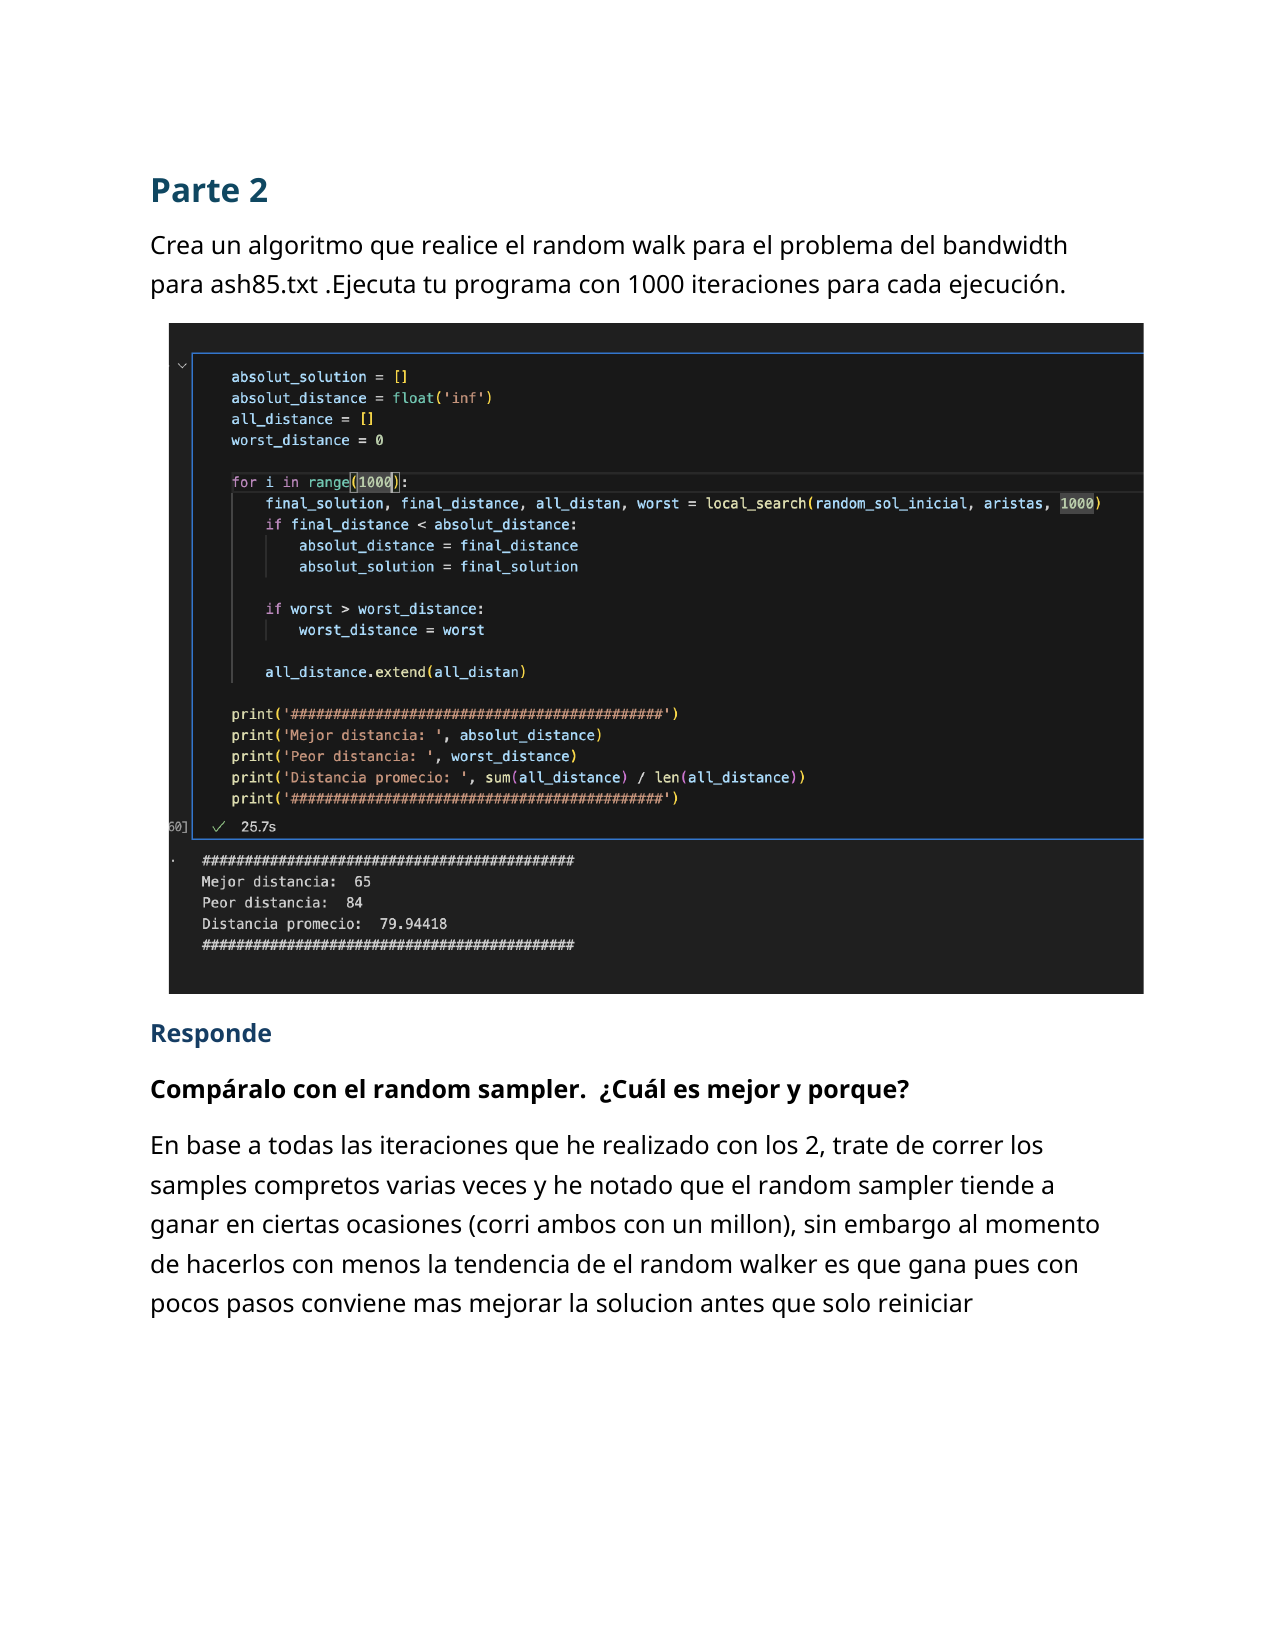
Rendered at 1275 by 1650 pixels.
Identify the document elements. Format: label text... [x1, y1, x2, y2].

subtitle Parte 2 [150, 167, 1125, 212]
text Crea un algoritmo que realice el random walk para el problema del bandwidth para ash85.txt .Ejecuta tu programa con 1000 iteraciones para cada ejecución. [150, 228, 1125, 301]
text Compáralo con el random sampler. ¿Cuál es mejor y porque? [150, 1072, 1125, 1106]
text Responde [150, 1016, 1125, 1050]
